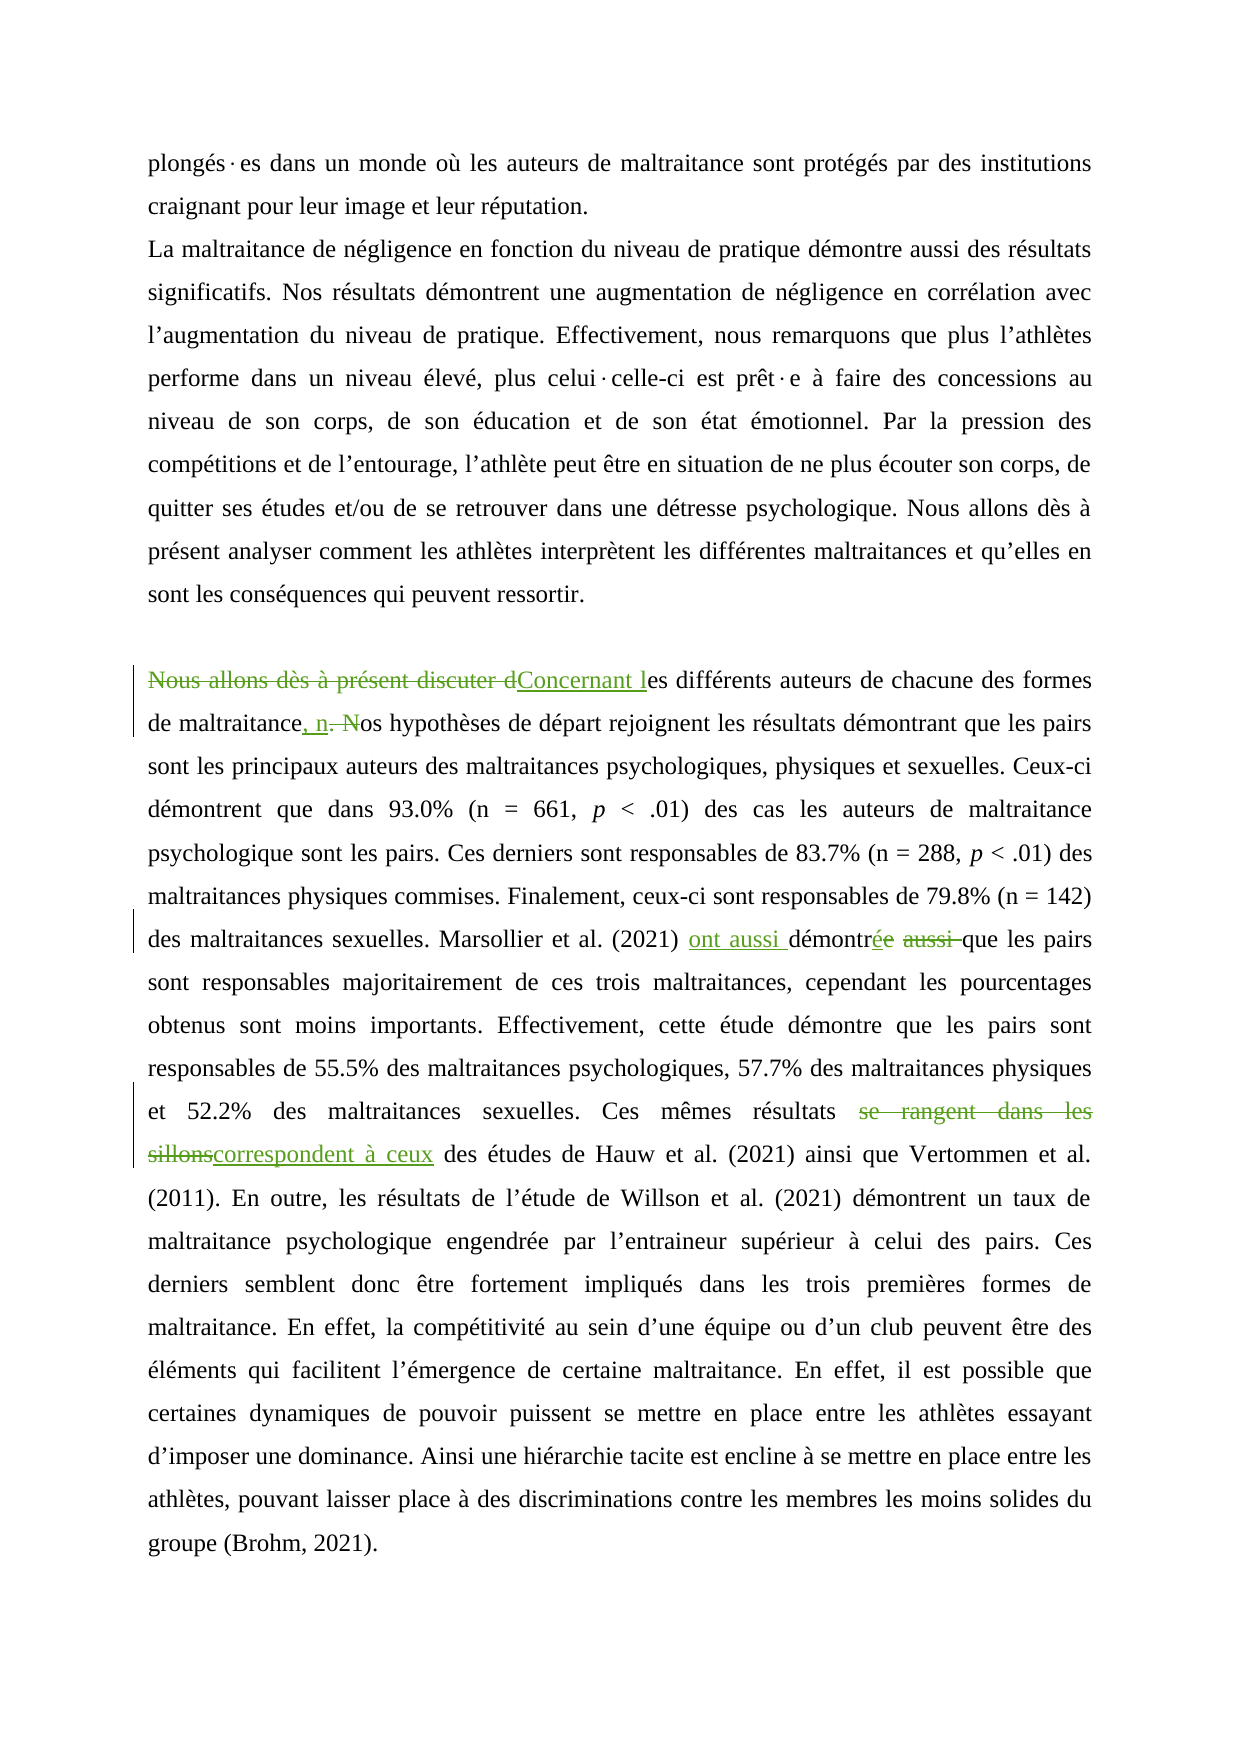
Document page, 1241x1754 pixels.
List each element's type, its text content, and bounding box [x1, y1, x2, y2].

text La maltraitance de négligence en fonction du niveau de pratique démontre aussi des résultats significatifs. Nos résultats démontrent une augmentation de négligence en corrélation avec l’augmentation du niveau de pratique. Effectivement, nous remarquons que plus l’athlètes performe dans un niveau élevé, plus celuicelle-ci est prête à faire des concessions au niveau de son corps, de son éducation et de son état émotionnel. Par la pression des compétitions et de l’entourage, l’athlète peut être en situation de ne plus écouter son corps, de quitter ses études et/ou de se retrouver dans une détresse psychologique. Nous allons dès à présent analyser comment les athlètes interprètent les différentes maltraitances et qu’elles en sont les conséquences qui peuvent ressortir. [148, 234, 1093, 608]
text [148, 148, 1093, 219]
text es différents auteurs de chacune des formes de maltraitanceos hypothèses de départ rejoignent les résultats démontrant que les pairs sont les principaux auteurs des maltraitances psychologiques, physiques et sexuelles. Ceux-ci démontrent que dans 93.0% (n = 661, p < .01) des cas les auteurs de maltraitance psychologique sont les pairs. Ces derniers sont responsables de 83.7% (n = 288, p < .01) des maltraitances physiques commises. Finalement, ceux-ci sont responsables de 79.8% (n = 142) des maltraitances sexuelles. Marsollier et al. (2021) démontr que les pairs sont responsables majoritairement de ces trois maltraitances, cependant les pourcentages obtenus sont moins importants. Effectivement, cette étude démontre que les pairs sont responsables de 55.5% des maltraitances psychologiques, 57.7% des maltraitances physiques et 52.2% des maltraitances sexuelles. Ces mêmes résultats des études de Hauw et al. (2021) ainsi que Vertommen et al. (2011). En outre, les résultats de l’étude de Willson et al. (2021) démontrent un taux de maltraitance psychologique engendrée par l’entraineur supérieur à celui des pairs. Ces derniers semblent donc être fortement impliqués dans les trois premières formes de maltraitance. En effet, la compétitivité au sein d’une équipe ou d’un club peuvent être des éléments qui facilitent l’émergence de certaine maltraitance. En effet, il est possible que certaines dynamiques de pouvoir puissent se mettre en place entre les athlètes essayant d’imposer une dominance. Ainsi une hiérarchie tacite est encline à se mettre en place entre les athlètes, pouvant laisser place à des discriminations contre les membres les moins solides du groupe (Brohm, 2021). [148, 665, 1093, 1556]
